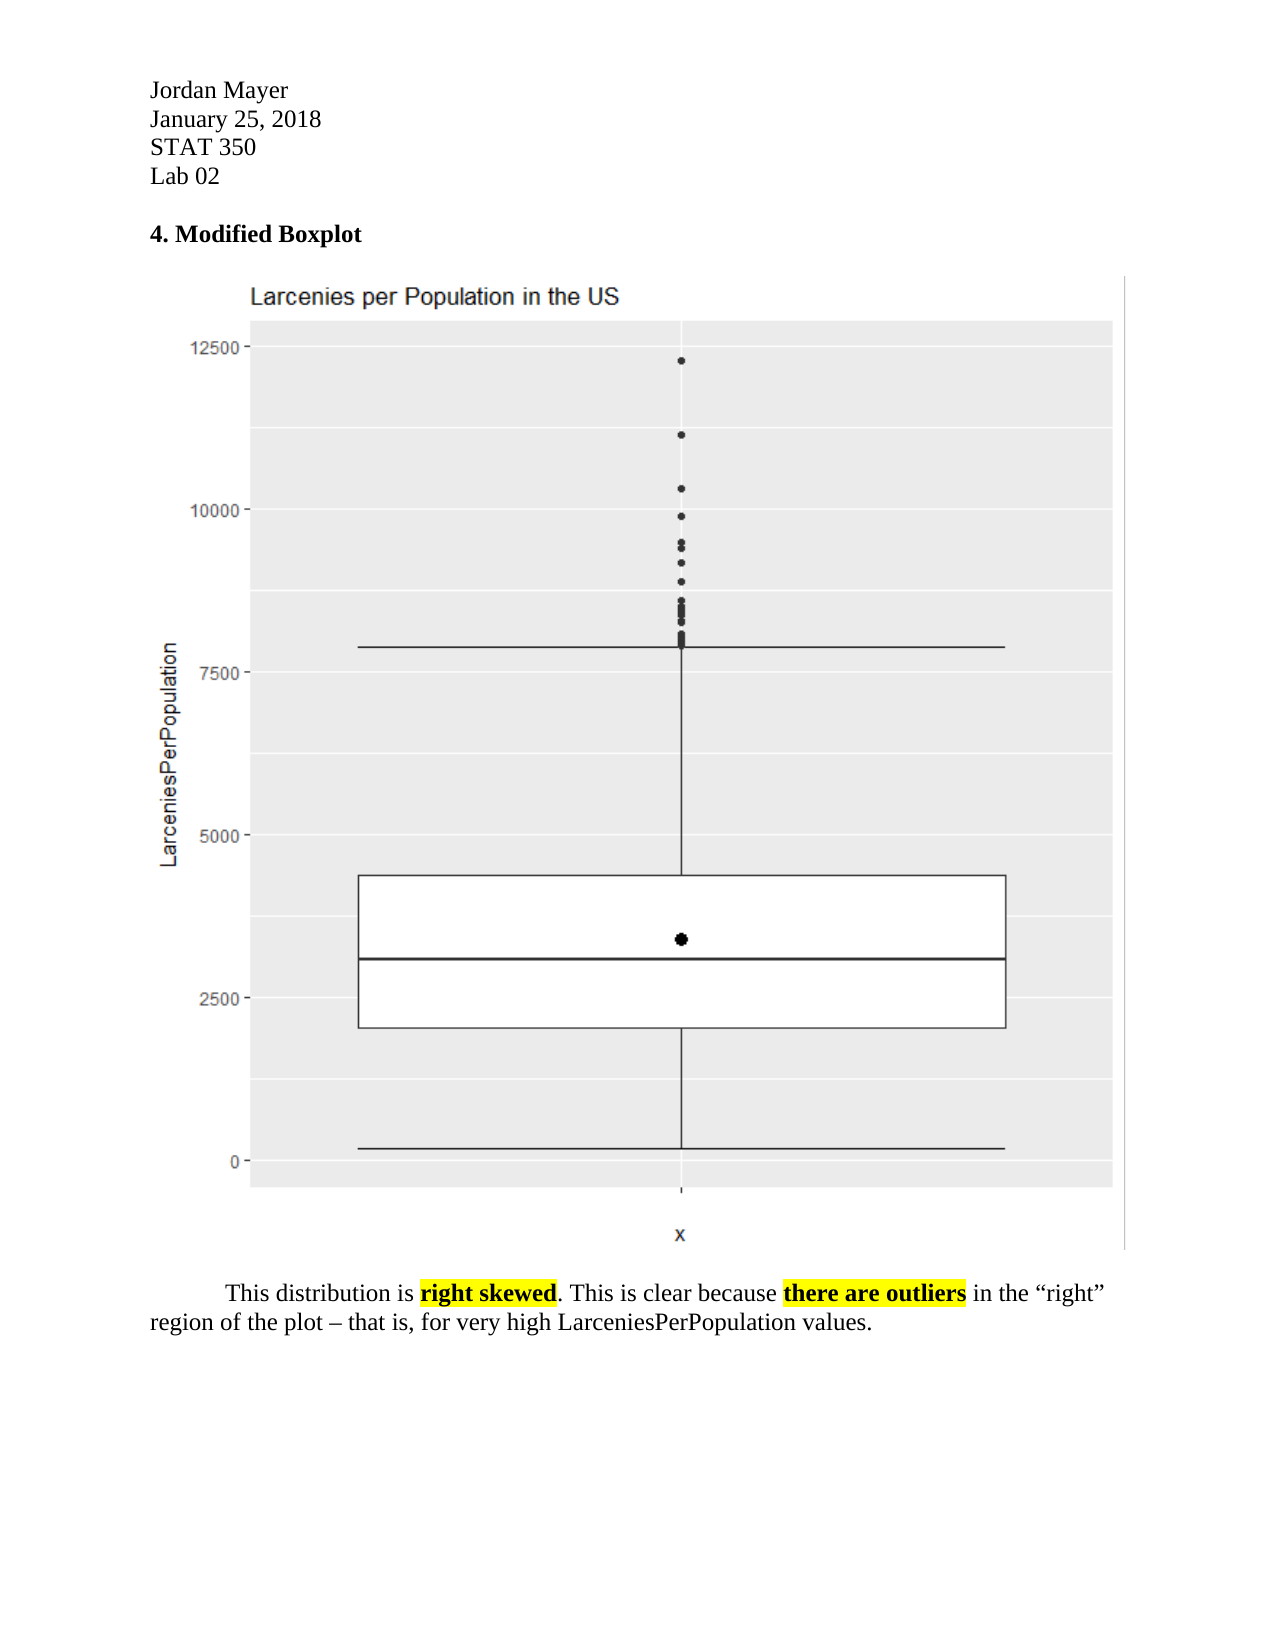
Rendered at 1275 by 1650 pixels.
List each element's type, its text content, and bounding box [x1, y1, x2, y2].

picture [150, 276, 1125, 1250]
text 4. Modified Boxplot [150, 219, 1125, 247]
text This distribution is right skewed. This is clear because there are outliers in the “right” region of the plot – that is, for very high LarceniesPerPopulation values. [150, 1278, 1125, 1336]
